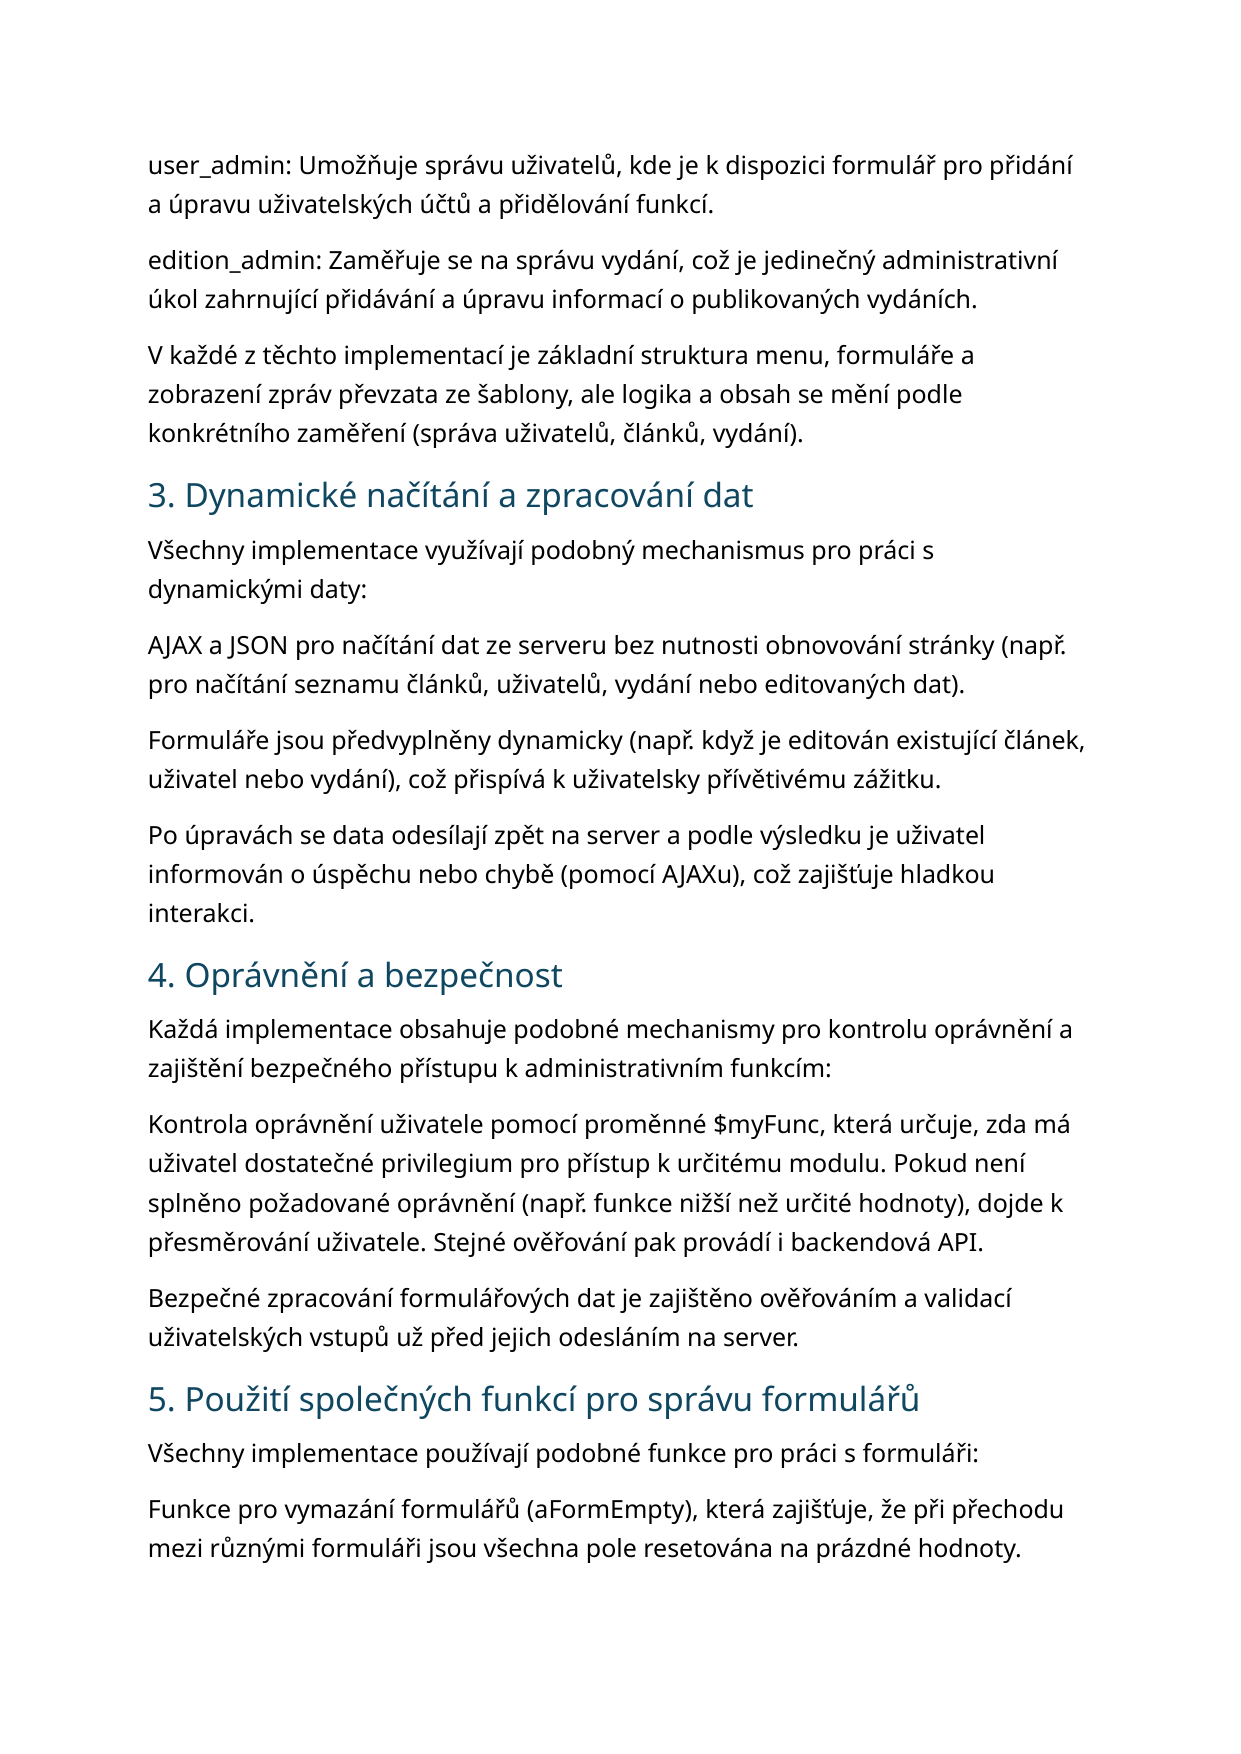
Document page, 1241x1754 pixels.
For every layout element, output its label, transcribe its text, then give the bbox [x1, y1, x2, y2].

text AJAX a JSON pro načítání dat ze serveru bez nutnosti obnovování stránky (např. pro načítání seznamu článků, uživatelů, vydání nebo editovaných dat). [148, 627, 1093, 701]
text Kontrola oprávnění uživatele pomocí proměnné $myFunc, která určuje, zda má uživatel dostatečné privilegium pro přístup k určitému modulu. Pokud není splněno požadované oprávnění (např. funkce nižší než určité hodnoty), dojde k přesměrování uživatele. Stejné ověřování pak provádí i backendová API. [148, 1107, 1093, 1258]
subtitle 4. Oprávnění a bezpečnost [148, 951, 1093, 997]
subtitle 5. Použití společných funkcí pro správu formulářů [148, 1375, 1093, 1421]
text Formuláře jsou předvyplněny dynamicky (např. když je editován existující článek, uživatel nebo vydání), což přispívá k uživatelsky přívětivému zážitku. [148, 722, 1093, 796]
text V každé z těchto implementací je základní struktura menu, formuláře a zobrazení zpráv převzata ze šablony, ale logika a obsah se mění podle konkrétního zaměření (správa uživatelů, článků, vydání). [148, 338, 1093, 450]
text Všechny implementace využívají podobný mechanismus pro práci s dynamickými daty: [148, 532, 1093, 606]
text Všechny implementace používají podobné funkce pro práci s formuláři: [148, 1436, 1093, 1470]
text Po úpravách se data odesílají zpět na server a podle výsledku je uživatel informován o úspěchu nebo chybě (pomocí AJAXu), což zajišťuje hladkou interakci. [148, 817, 1093, 930]
text Každá implementace obsahuje podobné mechanismy pro kontrolu oprávnění a zajištění bezpečného přístupu k administrativním funkcím: [148, 1012, 1093, 1085]
subtitle 3. Dynamické načítání a zpracování dat [148, 472, 1093, 517]
text edition_admin: Zaměřuje se na správu vydání, což je jedinečný administrativní úkol zahrnující přidávání a úpravu informací o publikovaných vydáních. [148, 243, 1093, 316]
text Funkce pro vymazání formulářů (aFormEmpty), která zajišťuje, že při přechodu mezi různými formuláři jsou všechna pole resetována na prázdné hodnoty. [148, 1492, 1093, 1565]
text user_admin: Umožňuje správu uživatelů, kde je k dispozici formulář pro přidání a úpravu uživatelských účtů a přidělování funkcí. [148, 148, 1093, 221]
text Bezpečné zpracování formulářových dat je zajištěno ověřováním a validací uživatelských vstupů už před jejich odesláním na server. [148, 1280, 1093, 1353]
